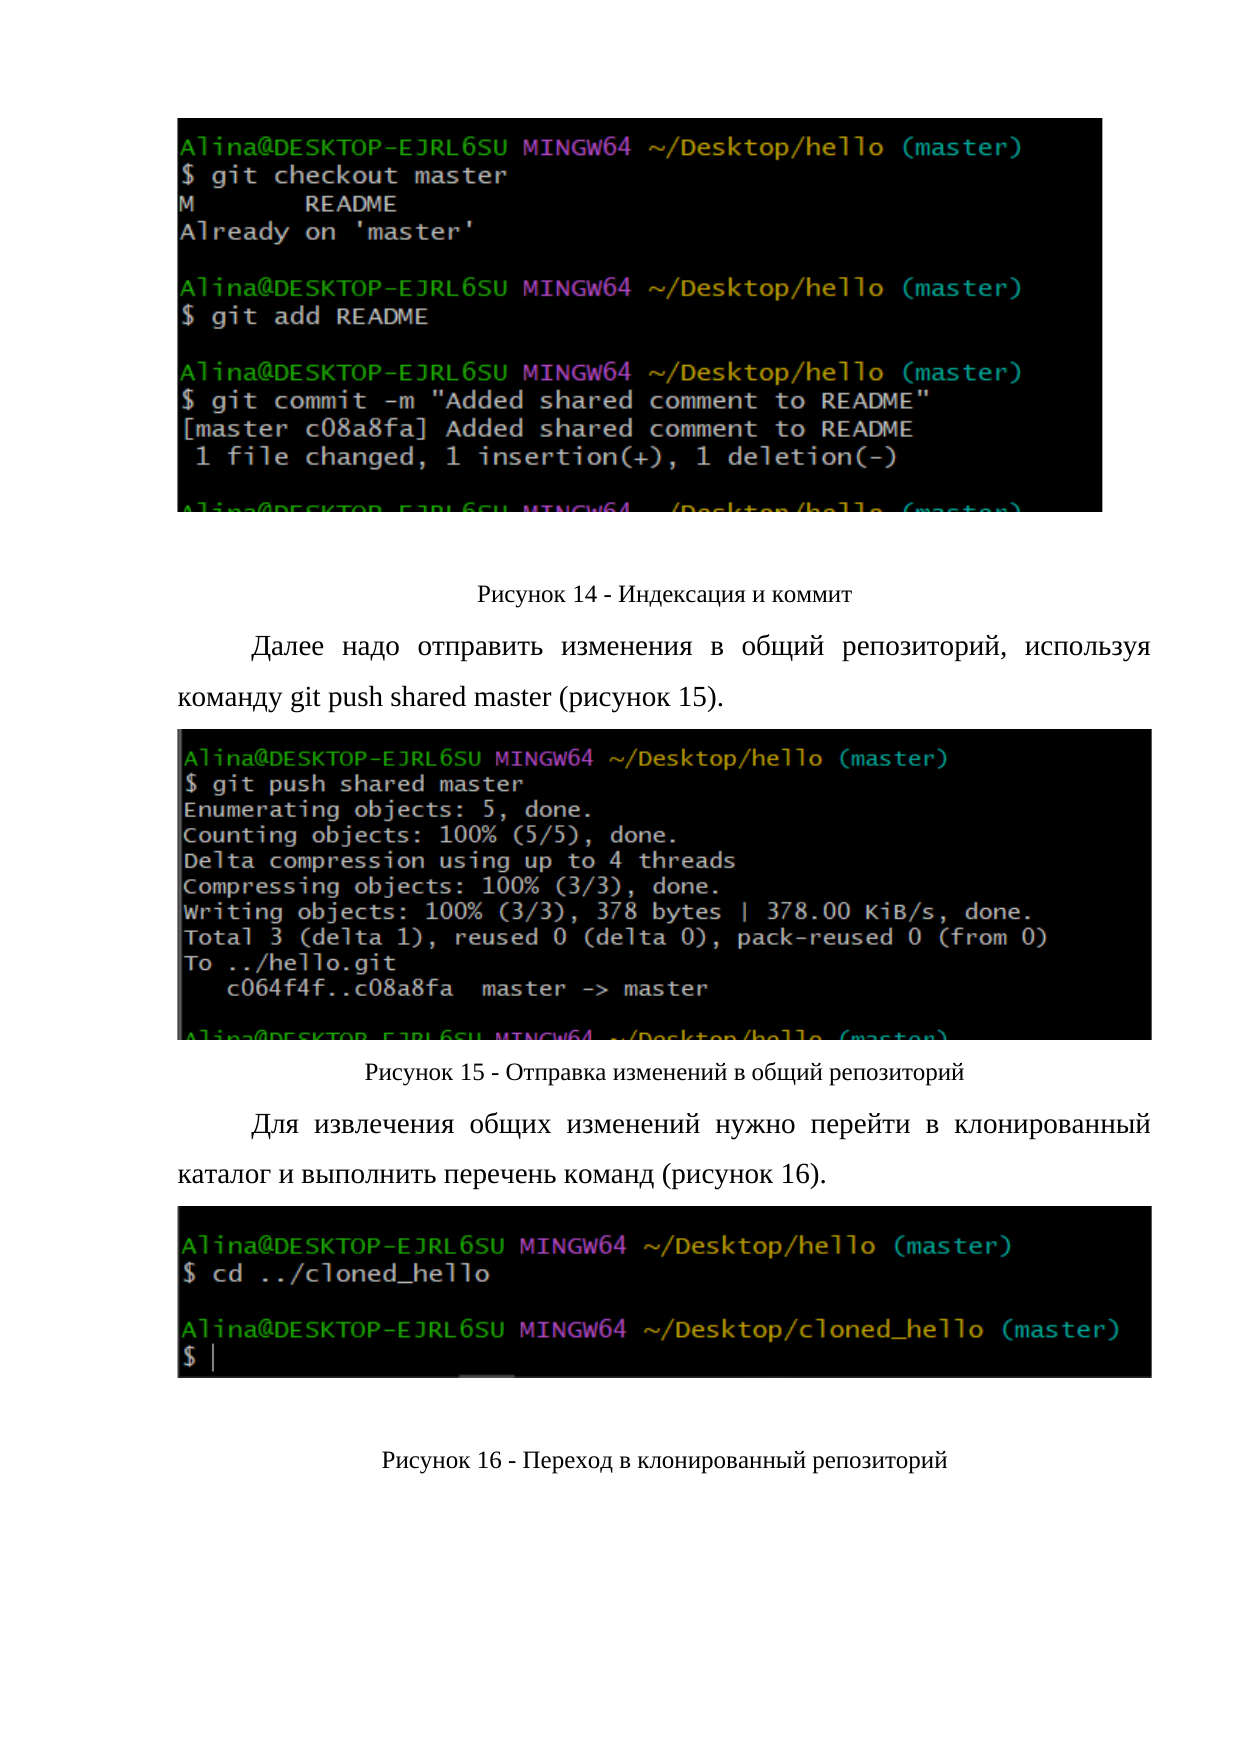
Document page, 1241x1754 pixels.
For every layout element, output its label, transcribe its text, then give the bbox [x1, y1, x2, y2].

picture [177, 729, 1152, 1040]
text Для извлечения общих изменений нужно перейти в клонированный каталог и выполнить перечень команд (рисунок 16). [177, 1106, 1152, 1190]
text Далее надо отправить изменения в общий репозиторий, используя команду git push shared master (рисунок 15). [177, 628, 1152, 712]
picture [177, 1206, 1152, 1378]
picture [177, 118, 1103, 512]
